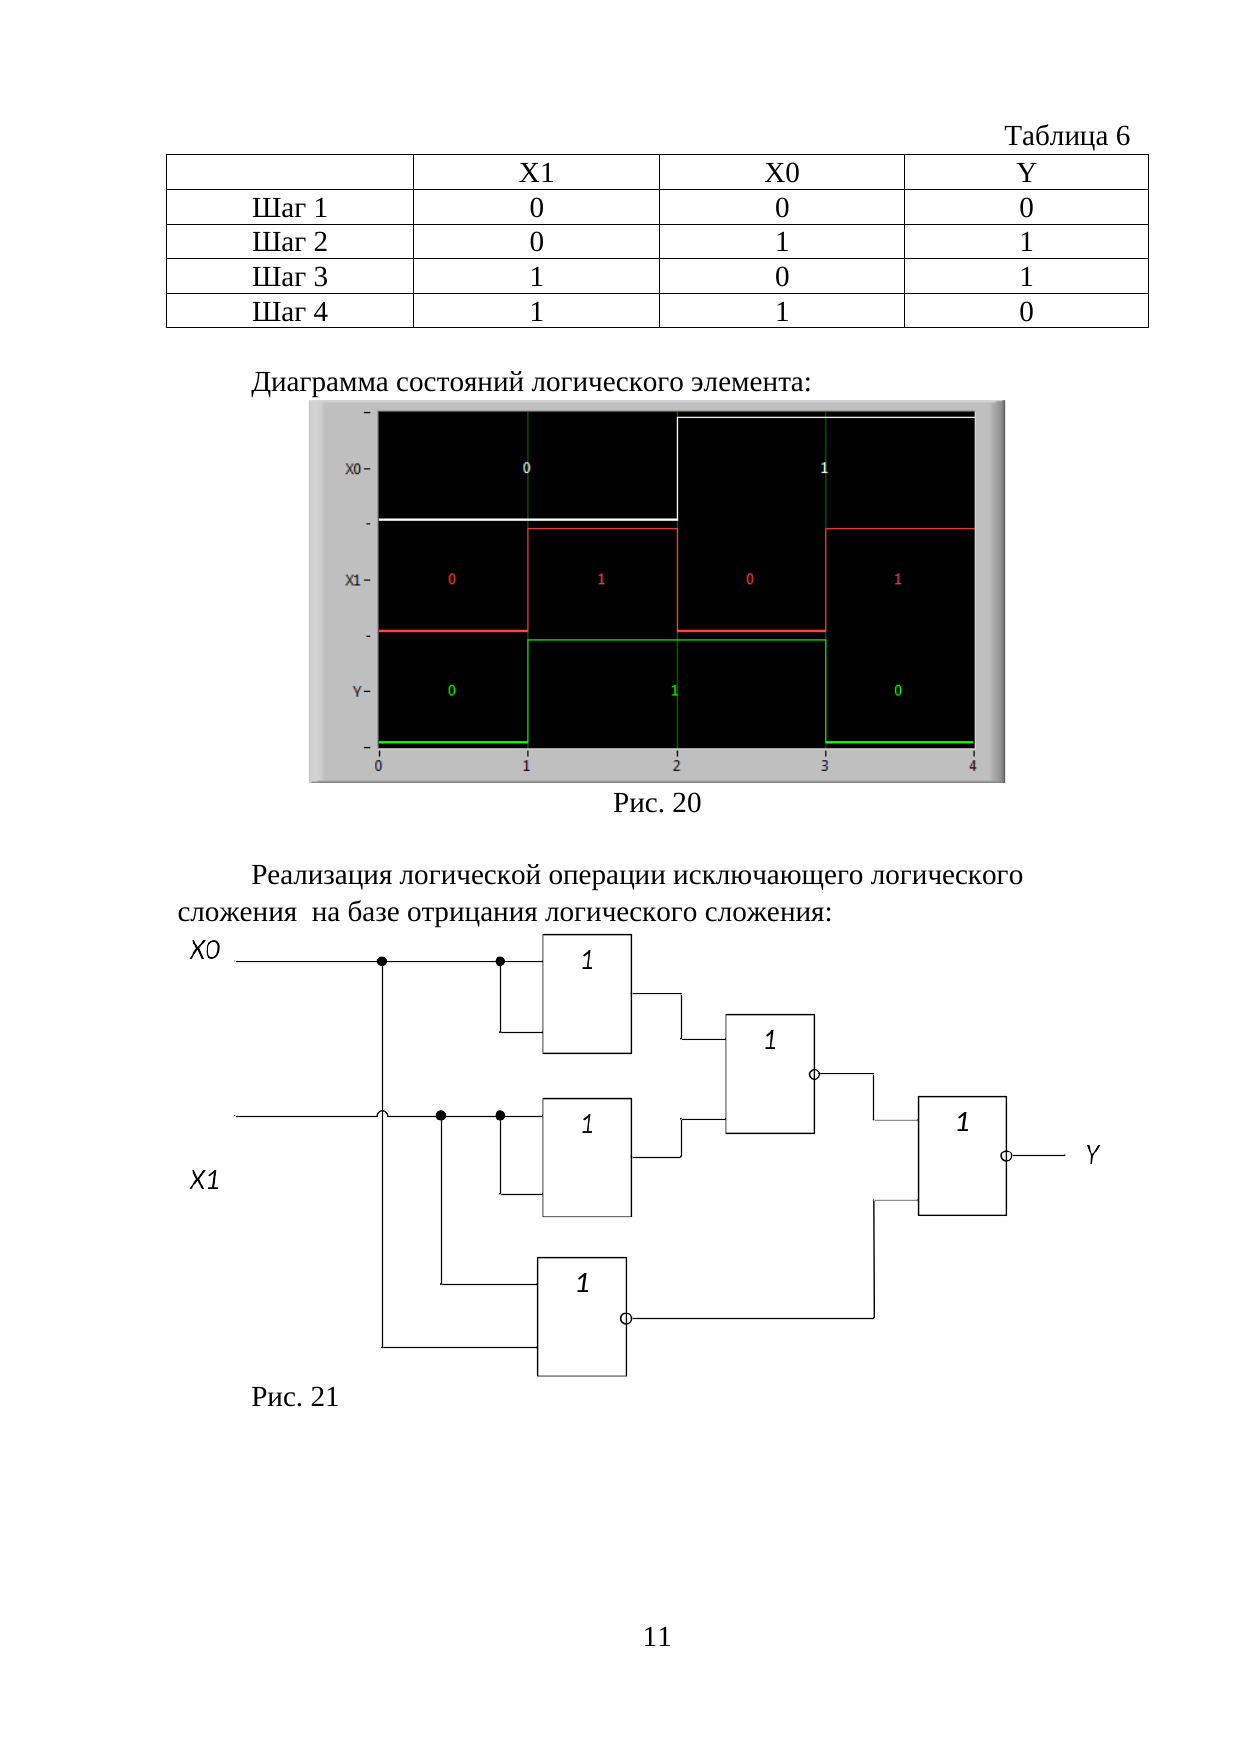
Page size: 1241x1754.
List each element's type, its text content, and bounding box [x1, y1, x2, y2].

text Рис. 21 [177, 1379, 1137, 1412]
text Реализация логической операции исключающего логического сложения на базе отрицания логического сложения: [177, 857, 1137, 927]
table_header X1 [414, 155, 659, 189]
table_cell 0 [414, 190, 659, 223]
table_cell 0 [660, 190, 904, 223]
text Диаграмма состояний логического элемента: [177, 364, 1137, 398]
picture [308, 400, 1006, 783]
table_cell 1 [414, 294, 659, 327]
text Рис. 20 [177, 785, 1137, 819]
table_cell 0 [905, 294, 1148, 327]
table_cell Шаг 3 [167, 259, 413, 293]
table_cell 1 [905, 259, 1148, 293]
table_cell 1 [905, 225, 1148, 258]
table_cell 0 [660, 259, 904, 293]
table_cell Шаг 1 [167, 190, 413, 223]
table_cell 1 [660, 294, 904, 327]
table_header X0 [660, 155, 904, 189]
table_cell Шаг 4 [167, 294, 413, 327]
table_cell Шаг 2 [167, 225, 413, 258]
table_cell 1 [414, 259, 659, 293]
text Таблица 6 [930, 118, 1137, 152]
table_header [167, 155, 413, 189]
table_header Y [905, 155, 1148, 189]
table_cell 1 [660, 225, 904, 258]
table_cell 0 [905, 190, 1148, 223]
table_cell 0 [414, 225, 659, 258]
